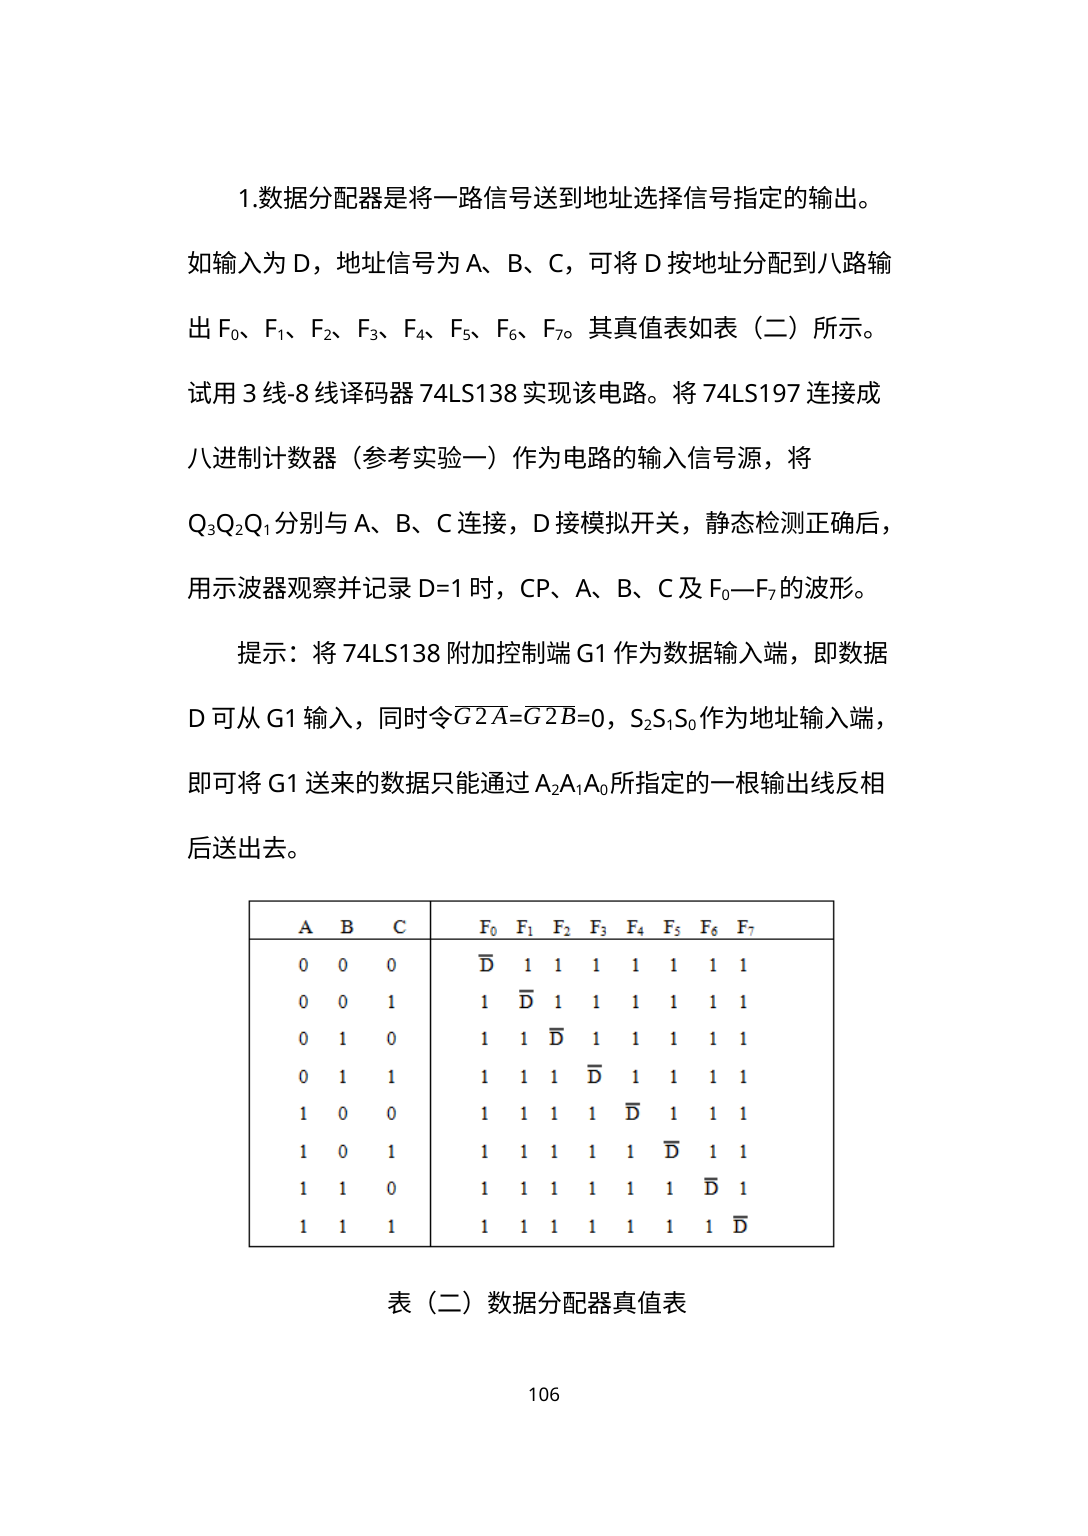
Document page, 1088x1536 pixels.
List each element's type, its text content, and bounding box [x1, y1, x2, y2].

picture [237, 894, 845, 1254]
text 提示：将74LS138附加控制端G1作为数据输入端，即数据D可从G1输入，同时令==0，S2S1S0作为地址输入端，即可将G1送来的数据只能通过A2A1A0所指定的一根输出线反相后送出去。 [187, 619, 900, 879]
text 1.数据分配器是将一路信号送到地址选择信号指定的输出。如输入为D，地址信号为A、B、C，可将D按地址分配到八路输出F0、F1、F2、F3、F4、F5、F6、F7。其真值表如表（二）所示。试用3线-8线译码器74LS138实现该电路。将74LS197连接成八进制计数器（参考实验一）作为电路的输入信号源，将Q3Q2Q1分别与A、B、C连接，D接模拟开关，静态检测正确后，用示波器观察并记录D=1时，CP、A、B、C及F0—F7的波形。 [187, 164, 900, 619]
text 表（二）数据分配器真值表 [187, 1269, 900, 1334]
